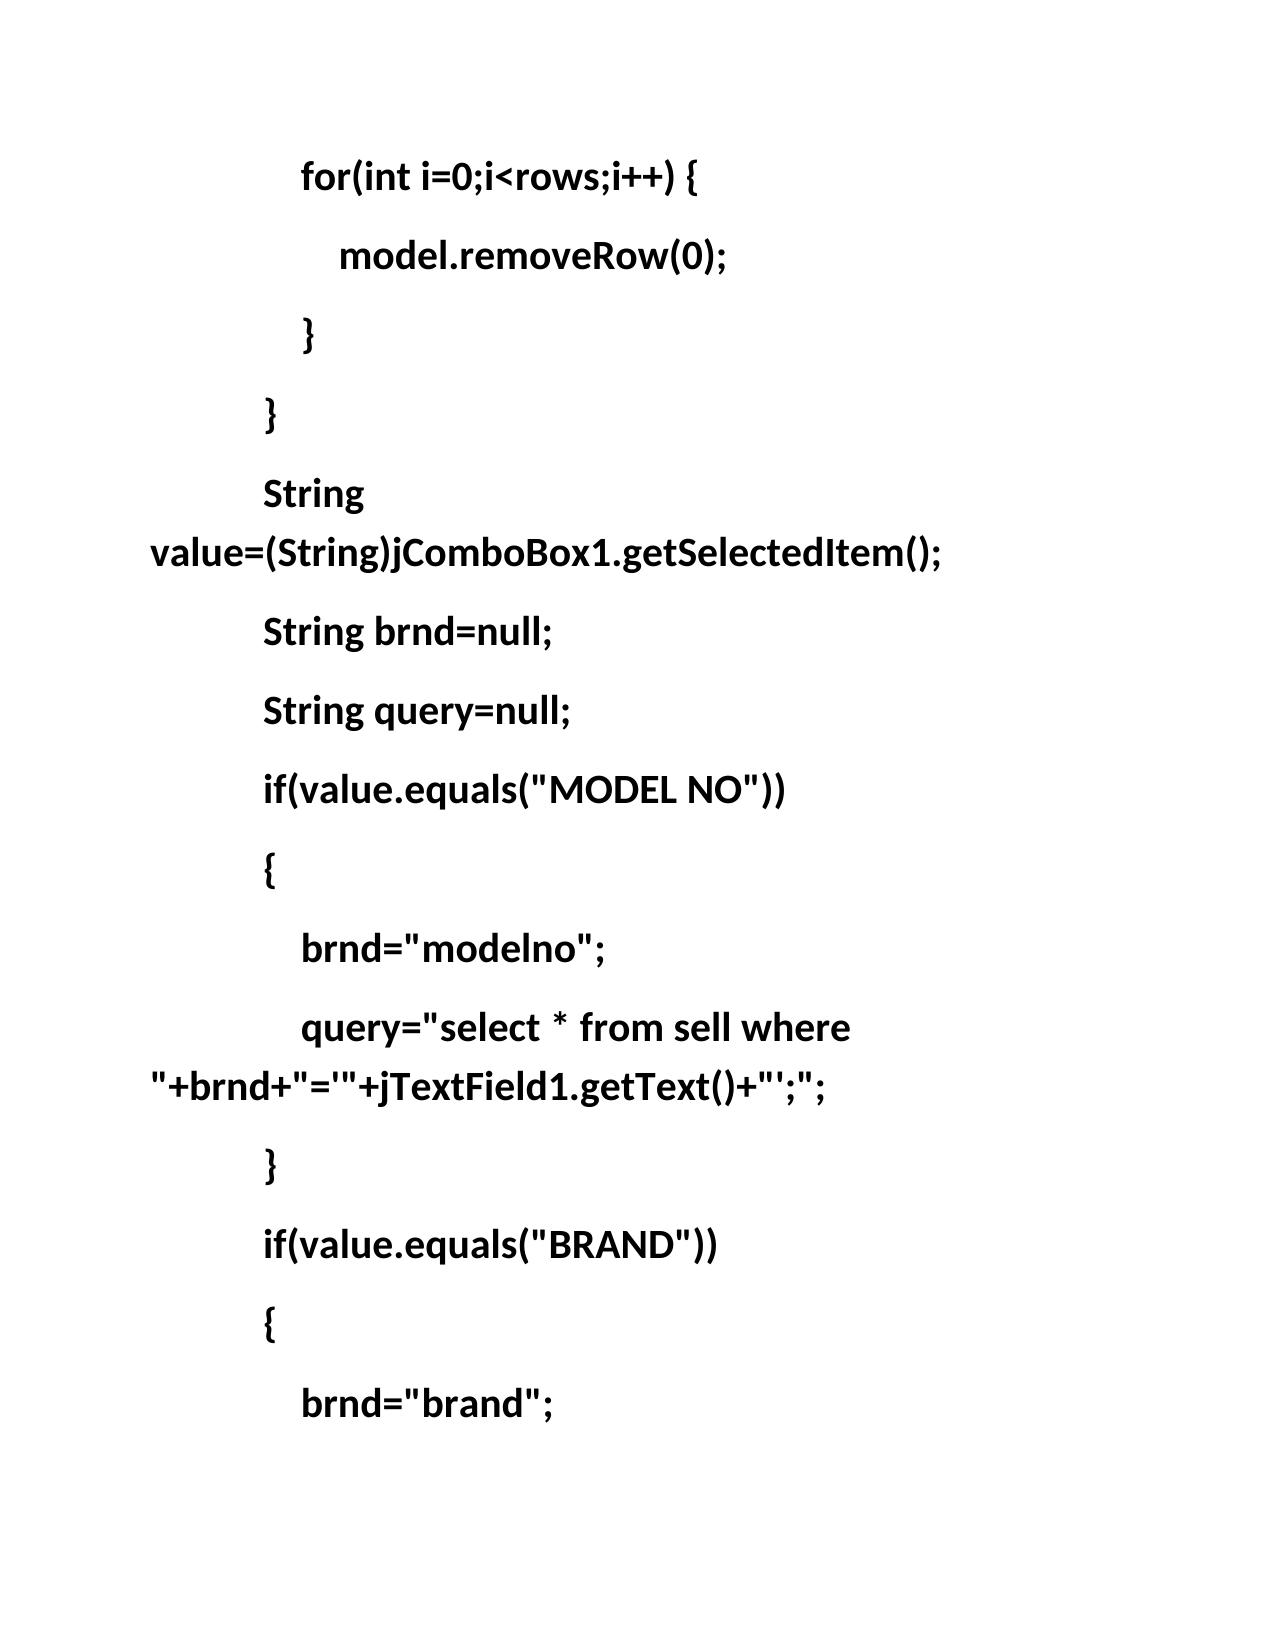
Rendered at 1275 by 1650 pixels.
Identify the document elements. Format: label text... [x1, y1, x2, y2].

text } [150, 388, 1125, 439]
text for(int i=0;i<rows;i++) { [150, 150, 1125, 201]
text String brnd=null; [150, 605, 1125, 656]
text } [150, 1139, 1125, 1190]
text if(value.equals("BRAND")) [150, 1218, 1125, 1269]
text brnd="modelno"; [150, 922, 1125, 973]
text model.removeRow(0); [150, 229, 1125, 280]
text String query=null; [150, 684, 1125, 735]
text String value=(String)jComboBox1.getSelectedItem(); [150, 467, 1125, 576]
text query="select * from sell where "+brnd+"='"+jTextField1.getText()+"';"; [150, 1001, 1125, 1110]
text { [150, 843, 1125, 893]
text brnd="brand"; [150, 1377, 1125, 1427]
text { [150, 1297, 1125, 1348]
text } [150, 308, 1125, 359]
text if(value.equals("MODEL NO")) [150, 763, 1125, 814]
